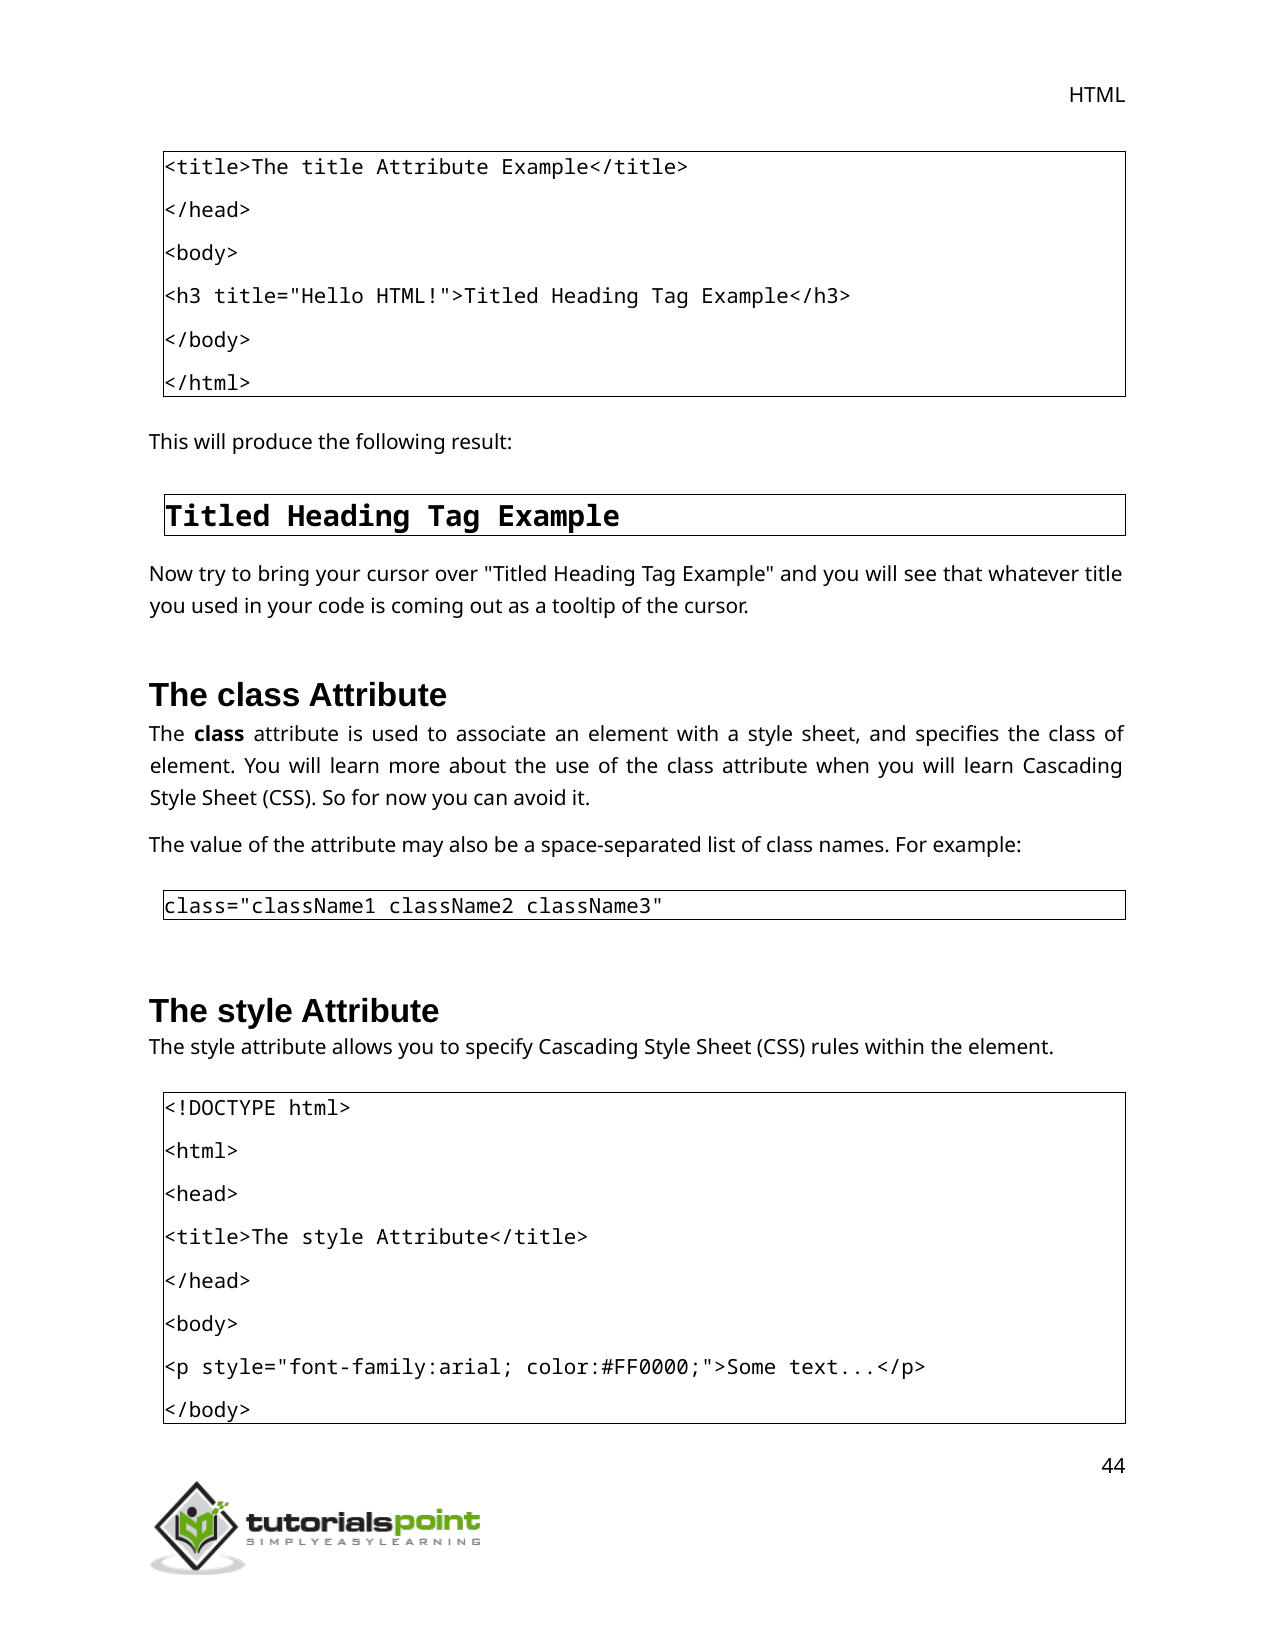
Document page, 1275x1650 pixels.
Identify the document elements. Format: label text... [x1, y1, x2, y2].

text <p style="font-family:arial; color:#FF0000;">Some text...</p> [164, 1351, 1125, 1381]
text <h3 title="Hello HTML!">Titled Heading Tag Example</h3> [164, 280, 1125, 310]
subtitle The style Attribute [148, 991, 1125, 1029]
subtitle Titled Heading Tag Example [165, 495, 1125, 535]
text Now try to bring your cursor over "Titled Heading Tag Example" and you will see that whatever title you used in your code is coming out as a tooltip of the cursor. [148, 559, 1125, 619]
text </body> [164, 1394, 1125, 1423]
text This will produce the following result: [148, 427, 1125, 456]
text <head> [164, 1178, 1125, 1208]
text <body> [164, 237, 1125, 267]
text <title>The style Attribute</title> [164, 1221, 1125, 1251]
text </body> [164, 324, 1125, 353]
text <title>The title Attribute Example</title> [164, 152, 1125, 180]
text class="className1 className2 className3" [164, 891, 1125, 919]
text <body> [164, 1308, 1125, 1337]
text The style attribute allows you to specify Cascading Style Sheet (CSS) rules within the element. [148, 1032, 1125, 1061]
picture [150, 1481, 481, 1575]
subtitle The class Attribute [148, 675, 1125, 713]
text </head> [164, 194, 1125, 223]
text </head> [164, 1265, 1125, 1294]
text The class attribute is used to associate an element with a style sheet, and specifies the class of element. You will learn more about the use of the class attribute when you will learn Cascading Style Sheet (CSS). So for now you can avoid it. [148, 719, 1125, 811]
text </html> [164, 367, 1125, 396]
text <!DOCTYPE html> [164, 1093, 1125, 1121]
text The value of the attribute may also be a space-separated list of class names. For example: [148, 830, 1125, 859]
text <html> [164, 1135, 1125, 1164]
